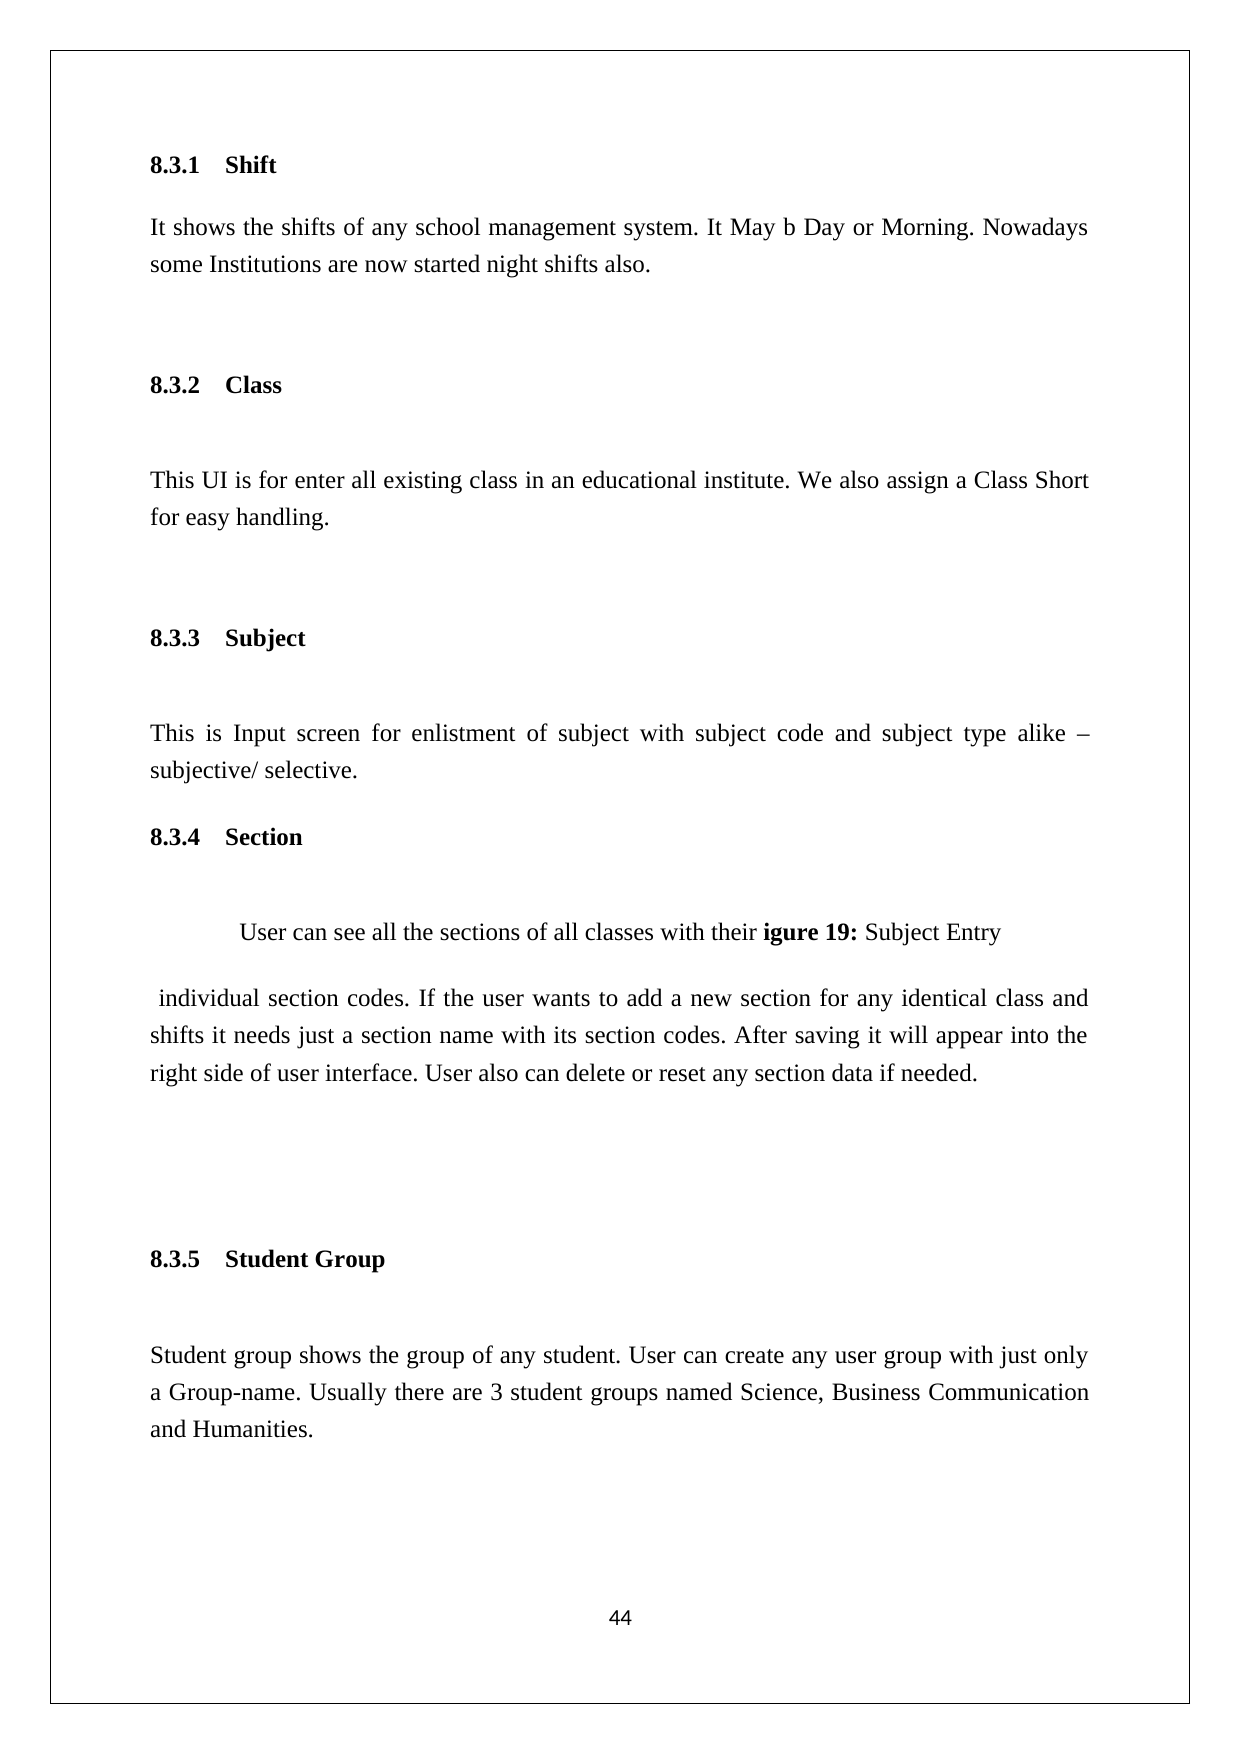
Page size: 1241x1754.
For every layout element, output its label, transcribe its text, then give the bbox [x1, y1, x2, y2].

subtitle Section [150, 822, 1090, 850]
text User can see all the sections of all classes with their igure 19: Subject Entry [150, 917, 1090, 946]
subtitle Subject [150, 623, 1090, 651]
subtitle Student Group [150, 1244, 1090, 1273]
text It shows the shifts of any school management system. It May b Day or Morning. Nowadays some Institutions are now started night shifts also. [150, 212, 1090, 278]
text This UI is for enter all existing class in an educational institute. We also assign a Class Short for easy handling. [150, 465, 1090, 531]
text This is Input screen for enlistment of subject with subject code and subject type alike – subjective/ selective. [150, 718, 1090, 784]
subtitle Class [150, 370, 1090, 398]
text Student group shows the group of any student. User can create any user group with just only a Group-name. Usually there are 3 student groups named Science, Business Communication and Humanities. [150, 1340, 1090, 1443]
subtitle Shift [150, 150, 1090, 179]
text individual section codes. If the user wants to add a new section for any identical class and shifts it needs just a section name with its section codes. After saving it will appear into the right side of user interface. User also can delete or reset any section data if needed. [150, 983, 1090, 1087]
